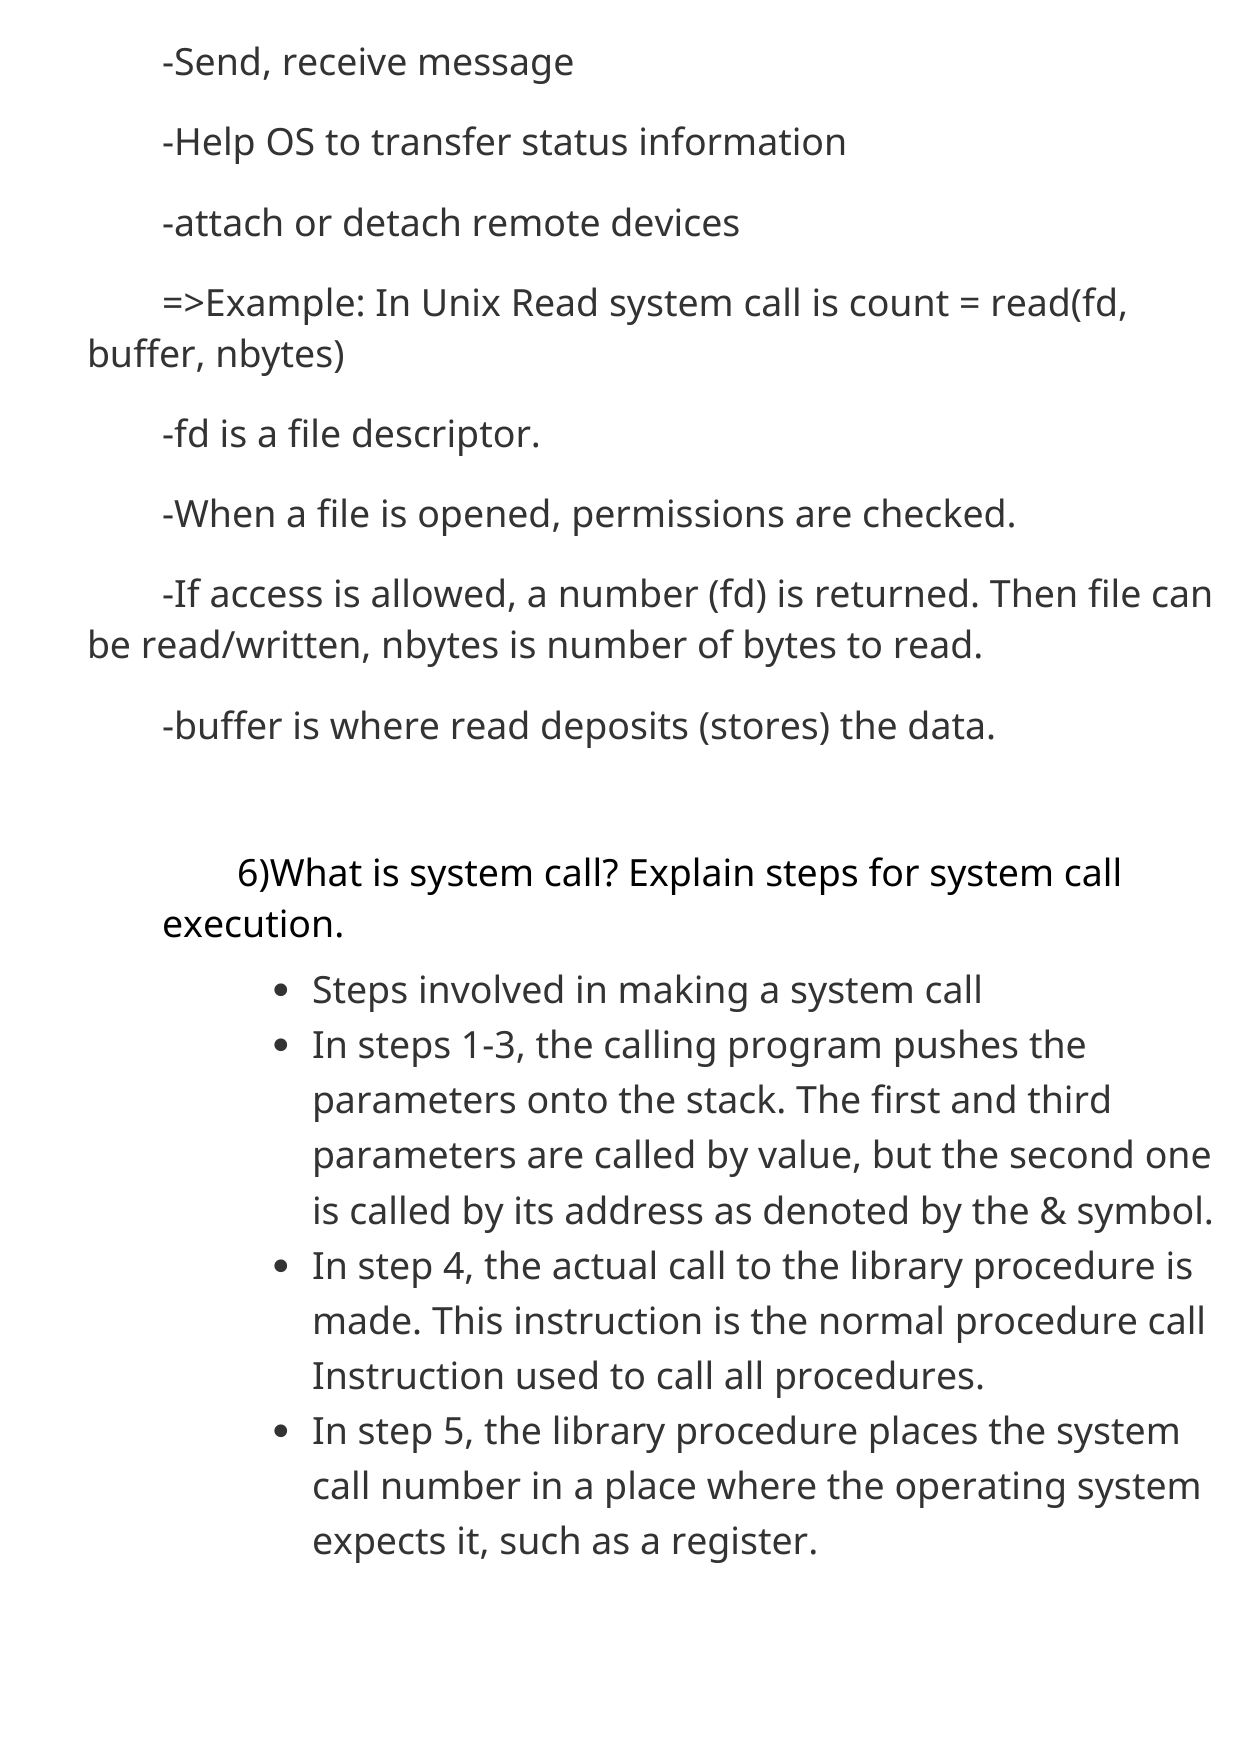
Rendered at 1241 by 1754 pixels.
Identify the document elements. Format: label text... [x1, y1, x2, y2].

text =>Example: In Unix Read system call is count = read(fd, buffer, nbytes) [87, 276, 1228, 378]
text -When a file is opened, permissions are checked. [87, 487, 1228, 538]
text -Help OS to transfer status information [87, 116, 1228, 167]
list In step 4, the actual call to the library procedure is made. This instruction is the normal procedure call Instruction used to call all procedures. [274, 1239, 1228, 1400]
text -buffer is where read deposits (stores) the data. [87, 699, 1228, 750]
text -fd is a file descriptor. [87, 407, 1228, 458]
text -attach or detach remote devices [87, 196, 1228, 247]
list Steps involved in making a system call [274, 963, 1228, 1014]
list In step 5, the library procedure places the system call number in a place where the operating system expects it, such as a register. [274, 1404, 1228, 1566]
list In steps 1-3, the calling program pushes the parameters onto the stack. The first and third parameters are called by value, but the second one is called by its address as denoted by the & symbol. [274, 1019, 1228, 1235]
text 6)What is system call? Explain steps for system call execution. [162, 846, 1228, 948]
text -If access is allowed, a number (fd) is returned. Then file can be read/written, nbytes is number of bytes to read. [87, 568, 1228, 670]
text -Send, receive message [87, 35, 1228, 86]
